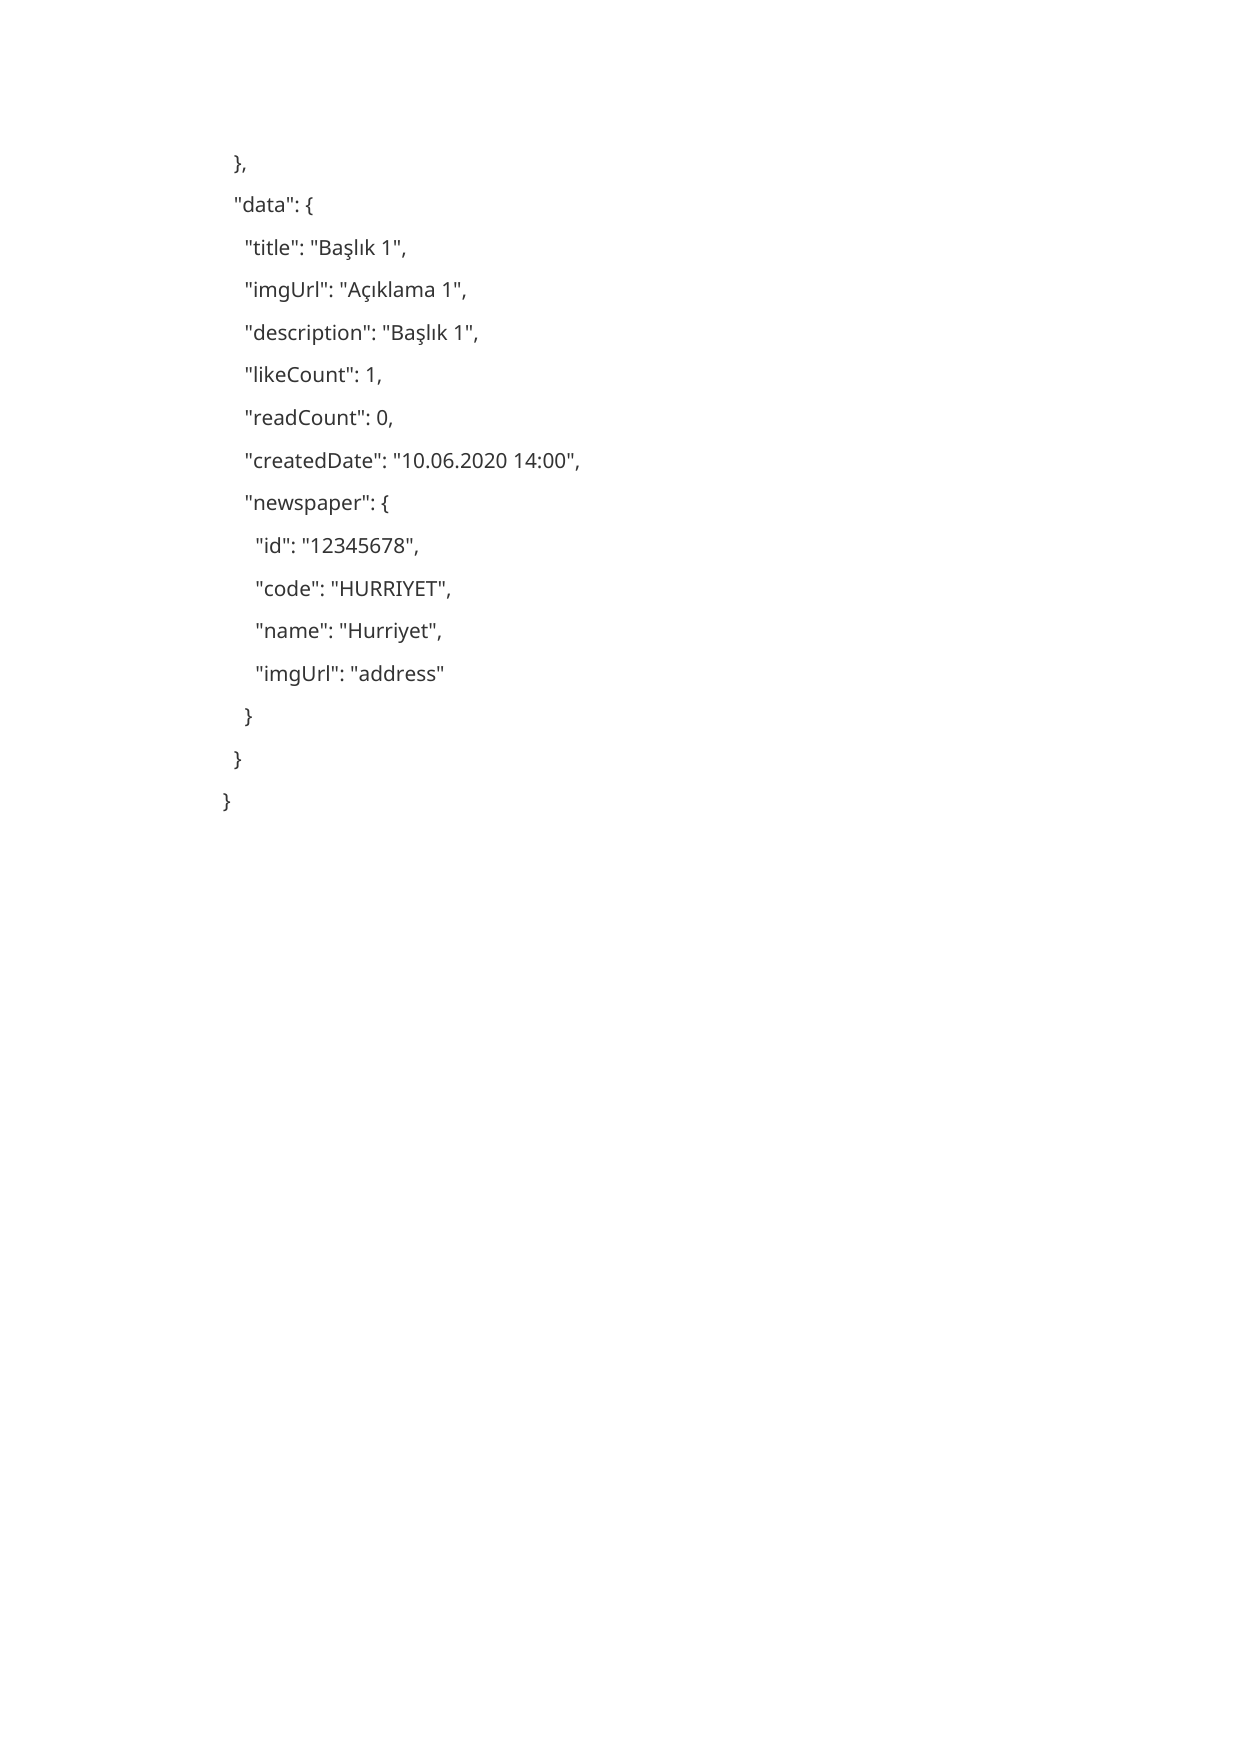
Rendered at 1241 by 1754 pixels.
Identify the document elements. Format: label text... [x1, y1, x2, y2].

list "newspaper": { [223, 488, 1093, 517]
list } [223, 787, 1093, 815]
list "title": "Başlık 1", [223, 233, 1093, 261]
list "data": { [223, 190, 1093, 219]
list "likeCount": 1, [223, 361, 1093, 389]
list "imgUrl": "address" [223, 659, 1093, 687]
list "code": "HURRIYET", [223, 574, 1093, 602]
list "imgUrl": "Açıklama 1", [223, 275, 1093, 304]
list }, [223, 148, 1093, 176]
list } [223, 744, 1093, 772]
list "id": "12345678", [223, 531, 1093, 559]
list } [223, 701, 1093, 730]
list "readCount": 0, [223, 403, 1093, 432]
list "description": "Başlık 1", [223, 318, 1093, 346]
list "name": "Hurriyet", [223, 616, 1093, 645]
list "createdDate": "10.06.2020 14:00", [223, 446, 1093, 474]
